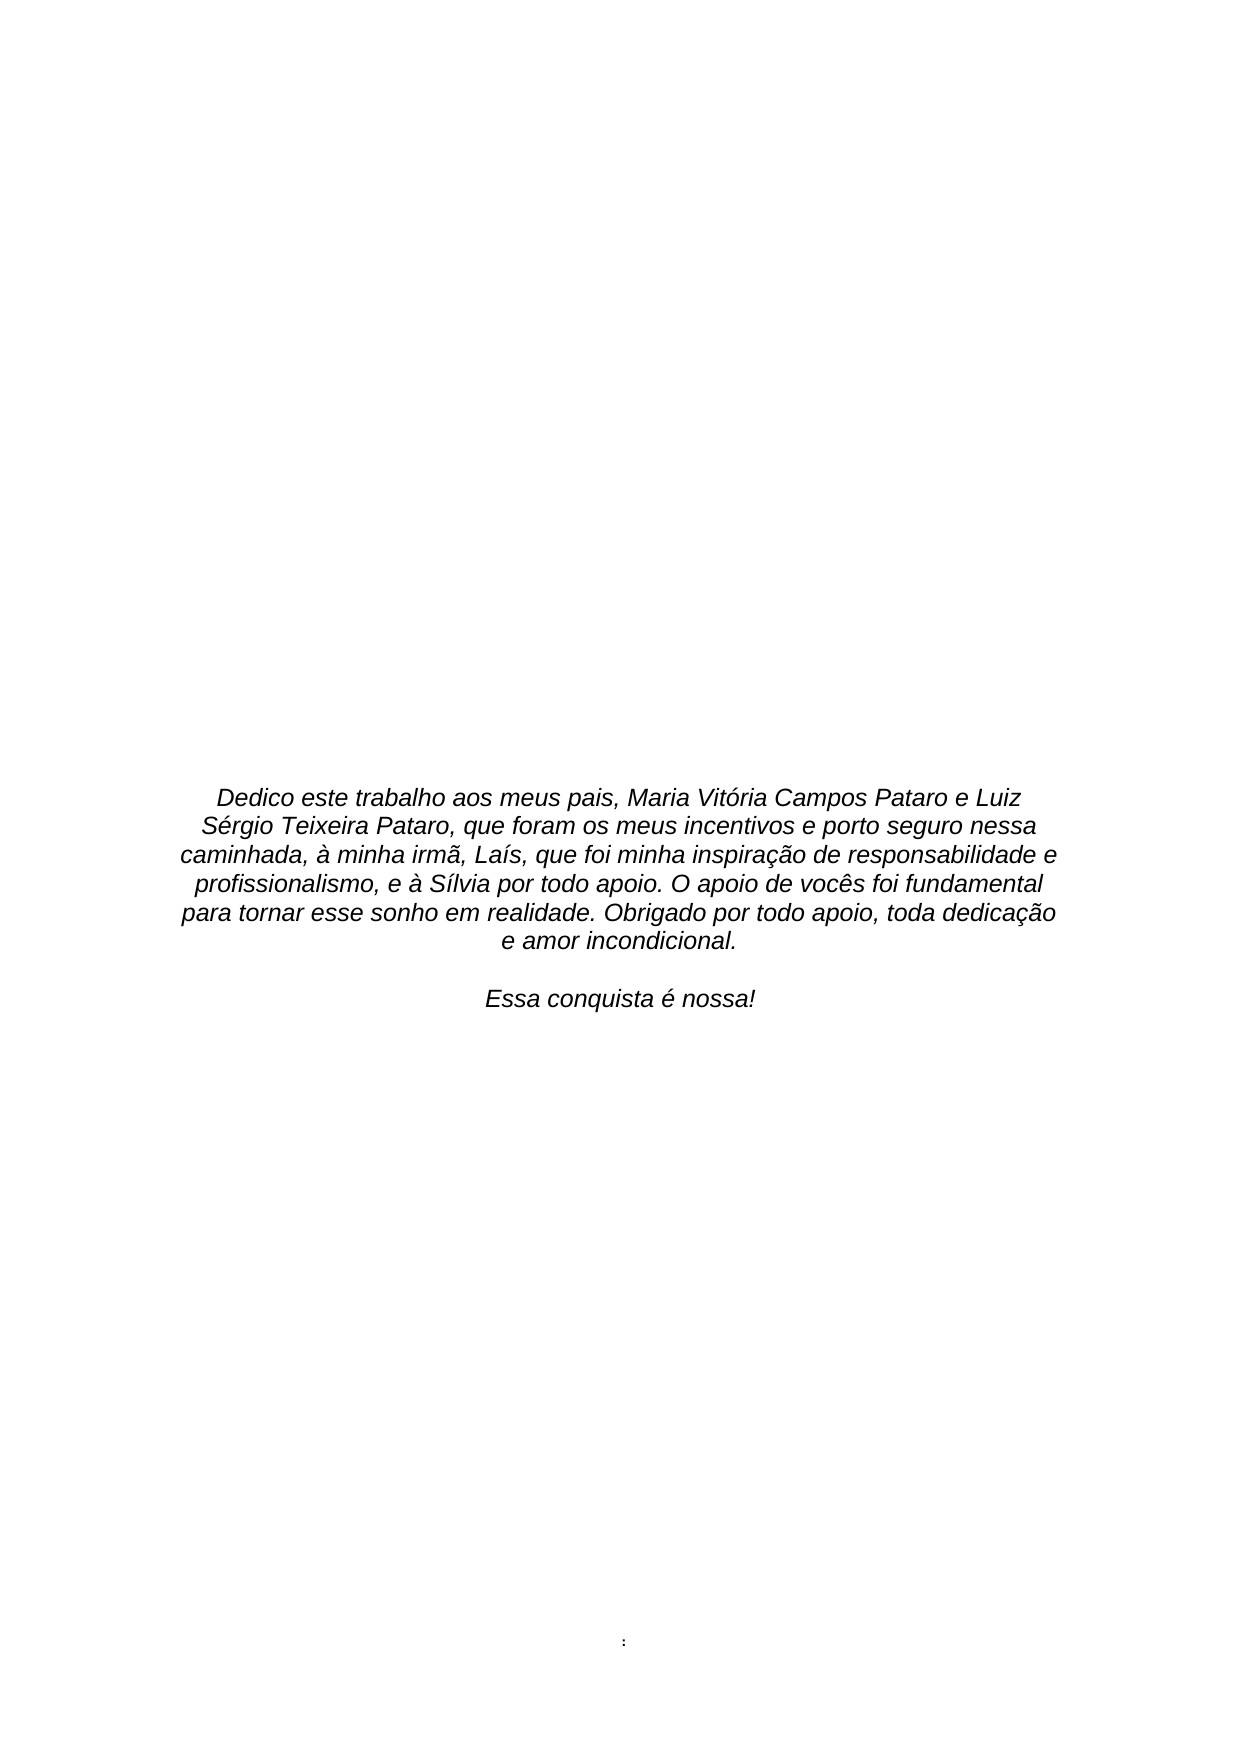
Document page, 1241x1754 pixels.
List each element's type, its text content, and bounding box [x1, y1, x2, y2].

text Dedico este trabalho aos meus pais, Maria Vitória Campos Pataro e Luiz Sérgio Teixeira Pataro, que foram os meus incentivos e porto seguro nessa caminhada, à minha irmã, Laís, que foi minha inspiração de responsabilidade e profissionalismo, e à Sílvia por todo apoio. O apoio de vocês foi fundamental para tornar esse sonho em realidade. Obrigado por todo apoio, toda dedicação e amor incondicional. [177, 782, 1062, 955]
text Essa conquista é nossa! [483, 984, 758, 1013]
